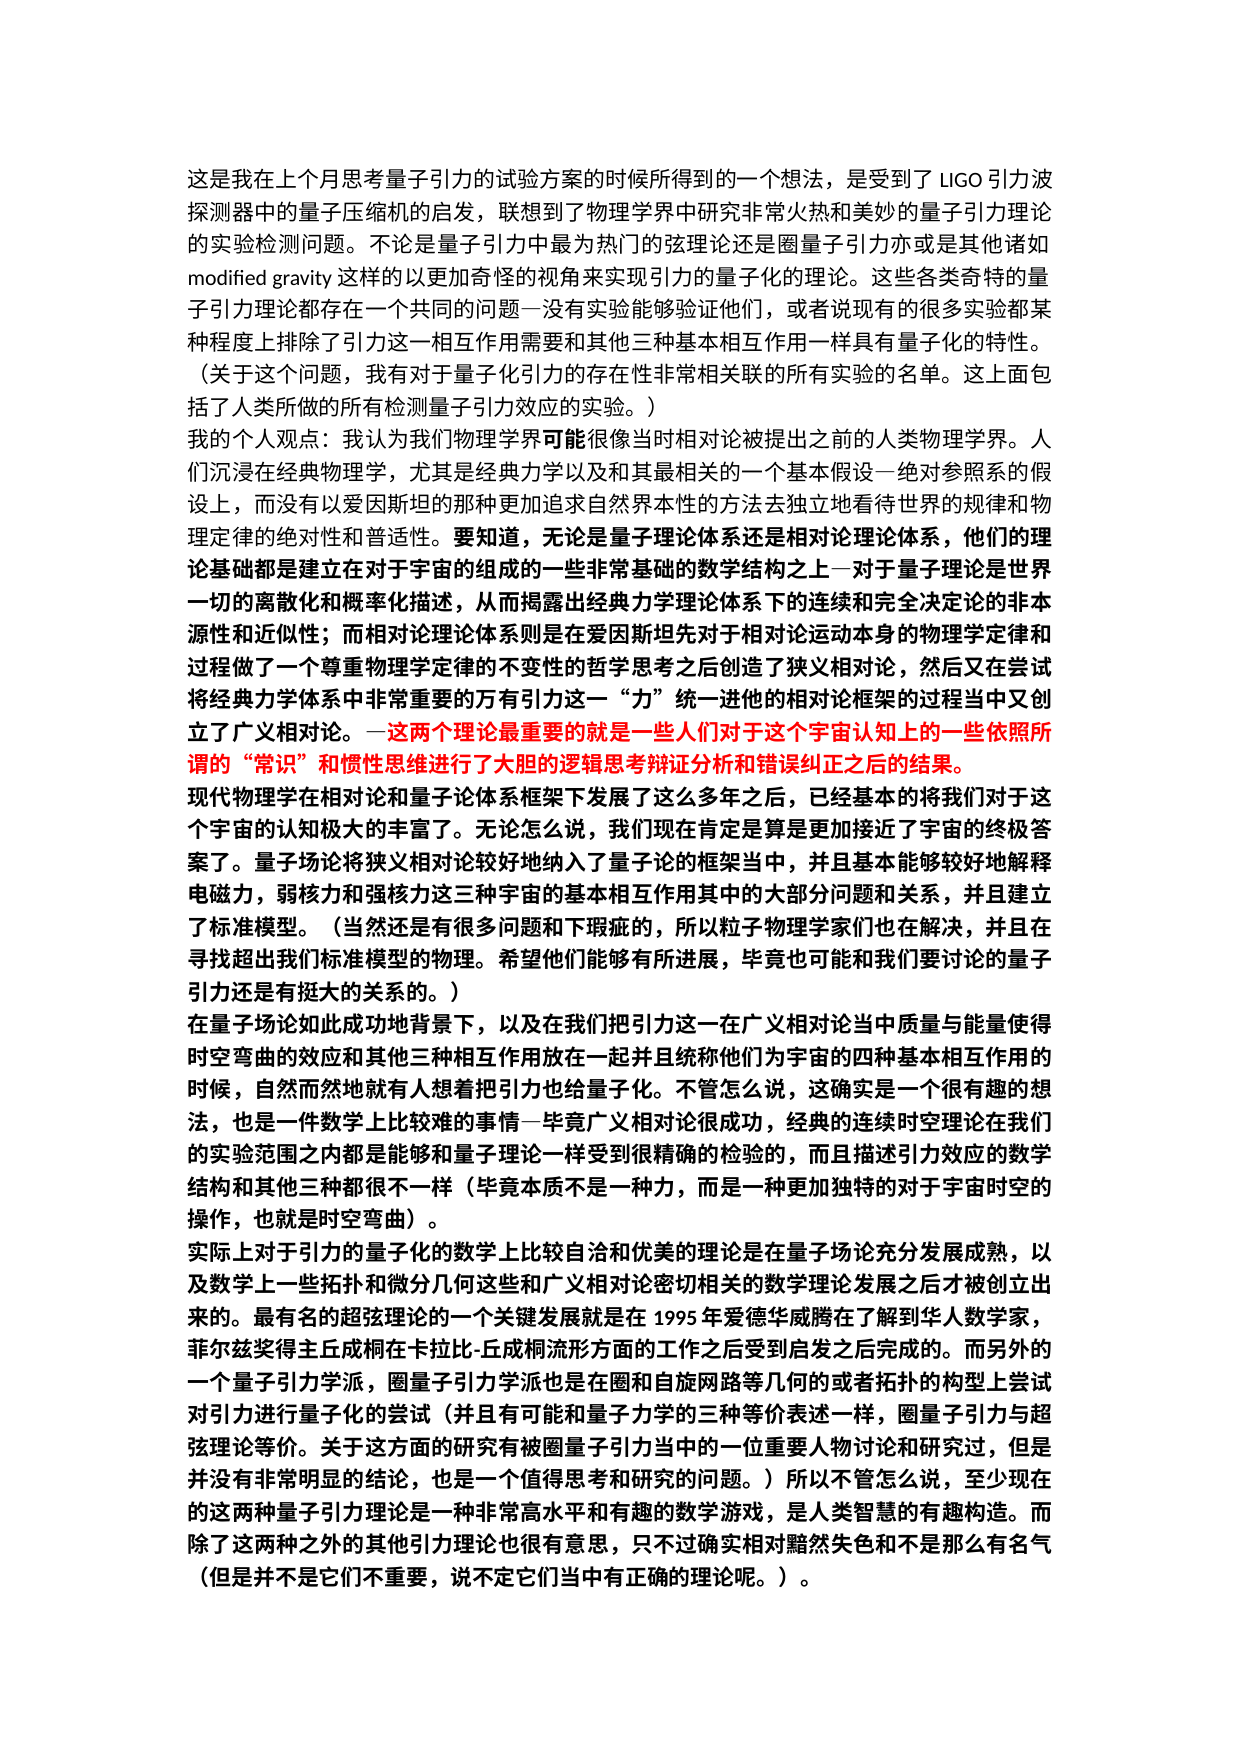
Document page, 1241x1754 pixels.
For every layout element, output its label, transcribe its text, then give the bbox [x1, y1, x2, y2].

text 实际上对于引力的量子化的数学上比较自洽和优美的理论是在量子场论充分发展成熟，以及数学上一些拓扑和微分几何这些和广义相对论密切相关的数学理论发展之后才被创立出来的。最有名的超弦理论的一个关键发展就是在1995年爱德华威腾在了解到华人数学家，菲尔兹奖得主丘成桐在卡拉比-丘成桐流形方面的工作之后受到启发之后完成的。而另外的一个量子引力学派，圈量子引力学派也是在圈和自旋网路等几何的或者拓扑的构型上尝试对引力进行量子化的尝试（并且有可能和量子力学的三种等价表述一样，圈量子引力与超弦理论等价。关于这方面的研究有被圈量子引力当中的一位重要人物讨论和研究过，但是并没有非常明显的结论，也是一个值得思考和研究的问题。）所以不管怎么说，至少现在的这两种量子引力理论是一种非常高水平和有趣的数学游戏，是人类智慧的有趣构造。而除了这两种之外的其他引力理论也很有意思，只不过确实相对黯然失色和不是那么有名气（但是并不是它们不重要，说不定它们当中有正确的理论呢。）。 [187, 1234, 1053, 1592]
text 在量子场论如此成功地背景下，以及在我们把引力这一在广义相对论当中质量与能量使得时空弯曲的效应和其他三种相互作用放在一起并且统称他们为宇宙的四种基本相互作用的时候，自然而然地就有人想着把引力也给量子化。不管怎么说，这确实是一个很有趣的想法，也是一件数学上比较难的事情—毕竟广义相对论很成功，经典的连续时空理论在我们的实验范围之内都是能够和量子理论一样受到很精确的检验的，而且描述引力效应的数学结构和其他三种都很不一样（毕竟本质不是一种力，而是一种更加独特的对于宇宙时空的操作，也就是时空弯曲）。 [187, 1007, 1053, 1234]
text 我的个人观点：我认为我们物理学界可能很像当时相对论被提出之前的人类物理学界。人们沉浸在经典物理学，尤其是经典力学以及和其最相关的一个基本假设—绝对参照系的假设上，而没有以爱因斯坦的那种更加追求自然界本性的方法去独立地看待世界的规律和物理定律的绝对性和普适性。要知道，无论是量子理论体系还是相对论理论体系，他们的理论基础都是建立在对于宇宙的组成的一些非常基础的数学结构之上—对于量子理论是世界一切的离散化和概率化描述，从而揭露出经典力学理论体系下的连续和完全决定论的非本源性和近似性；而相对论理论体系则是在爱因斯坦先对于相对论运动本身的物理学定律和过程做了一个尊重物理学定律的不变性的哲学思考之后创造了狭义相对论，然后又在尝试将经典力学体系中非常重要的万有引力这一“力”统一进他的相对论框架的过程当中又创立了广义相对论。—这两个理论最重要的就是一些人们对于这个宇宙认知上的一些依照所谓的“常识”和惯性思维进行了大胆的逻辑思考辩证分析和错误纠正之后的结果。 [187, 422, 1053, 779]
text 这是我在上个月思考量子引力的试验方案的时候所得到的一个想法，是受到了LIGO引力波探测器中的量子压缩机的启发，联想到了物理学界中研究非常火热和美妙的量子引力理论的实验检测问题。不论是量子引力中最为热门的弦理论还是圈量子引力亦或是其他诸如modified gravity这样的以更加奇怪的视角来实现引力的量子化的理论。这些各类奇特的量子引力理论都存在一个共同的问题—没有实验能够验证他们，或者说现有的很多实验都某种程度上排除了引力这一相互作用需要和其他三种基本相互作用一样具有量子化的特性。（关于这个问题，我有对于量子化引力的存在性非常相关联的所有实验的名单。这上面包括了人类所做的所有检测量子引力效应的实验。） [187, 162, 1053, 422]
text 现代物理学在相对论和量子论体系框架下发展了这么多年之后，已经基本的将我们对于这个宇宙的认知极大的丰富了。无论怎么说，我们现在肯定是算是更加接近了宇宙的终极答案了。量子场论将狭义相对论较好地纳入了量子论的框架当中，并且基本能够较好地解释电磁力，弱核力和强核力这三种宇宙的基本相互作用其中的大部分问题和关系，并且建立了标准模型。（当然还是有很多问题和下瑕疵的，所以粒子物理学家们也在解决，并且在寻找超出我们标准模型的物理。希望他们能够有所进展，毕竟也可能和我们要讨论的量子引力还是有挺大的关系的。） [187, 779, 1053, 1007]
